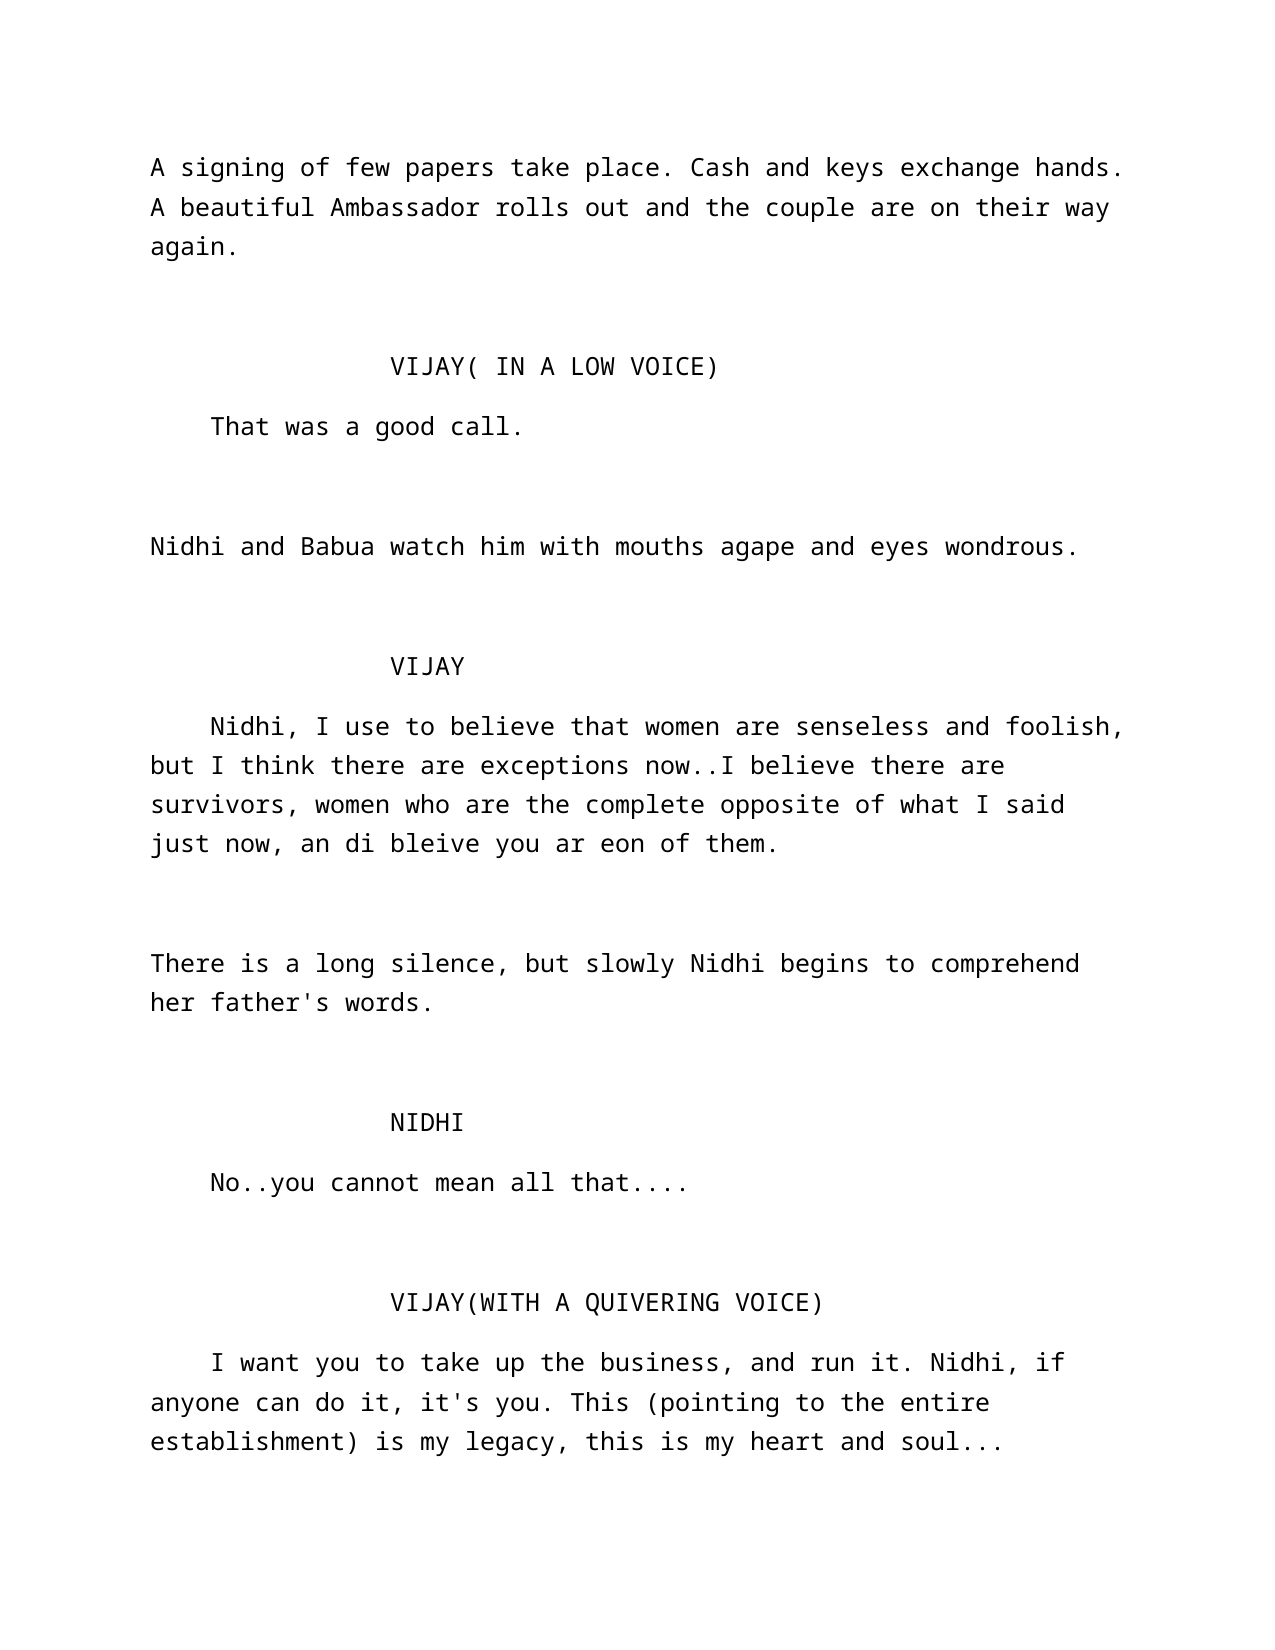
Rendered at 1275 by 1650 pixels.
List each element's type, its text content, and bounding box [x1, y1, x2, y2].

text Nidhi and Babua watch him with mouths agape and eyes wondrous. [150, 528, 1125, 562]
text Nidhi, I use to believe that women are senseless and foolish, but I think there are exceptions now..I believe there are survivors, women who are the complete opposite of what I said just now, an di bleive you ar eon of them. [150, 708, 1125, 860]
text VIJAY [150, 648, 1125, 682]
text VIJAY(WITH A QUIVERING VOICE) [150, 1285, 1125, 1319]
text No..you cannot mean all that.... [150, 1165, 1125, 1199]
text I want you to take up the business, and run it. Nidhi, if anyone can do it, it's you. This (pointing to the entire establishment) is my legacy, this is my heart and soul... [150, 1345, 1125, 1457]
text VIJAY( IN A LOW VOICE) [150, 348, 1125, 382]
text That was a good call. [150, 408, 1125, 442]
text NIDHI [150, 1105, 1125, 1139]
text There is a long silence, but slowly Nidhi begins to comprehend her father's words. [150, 946, 1125, 1019]
text A signing of few papers take place. Cash and keys exchange hands. A beautiful Ambassador rolls out and the couple are on their way again. [150, 150, 1125, 262]
